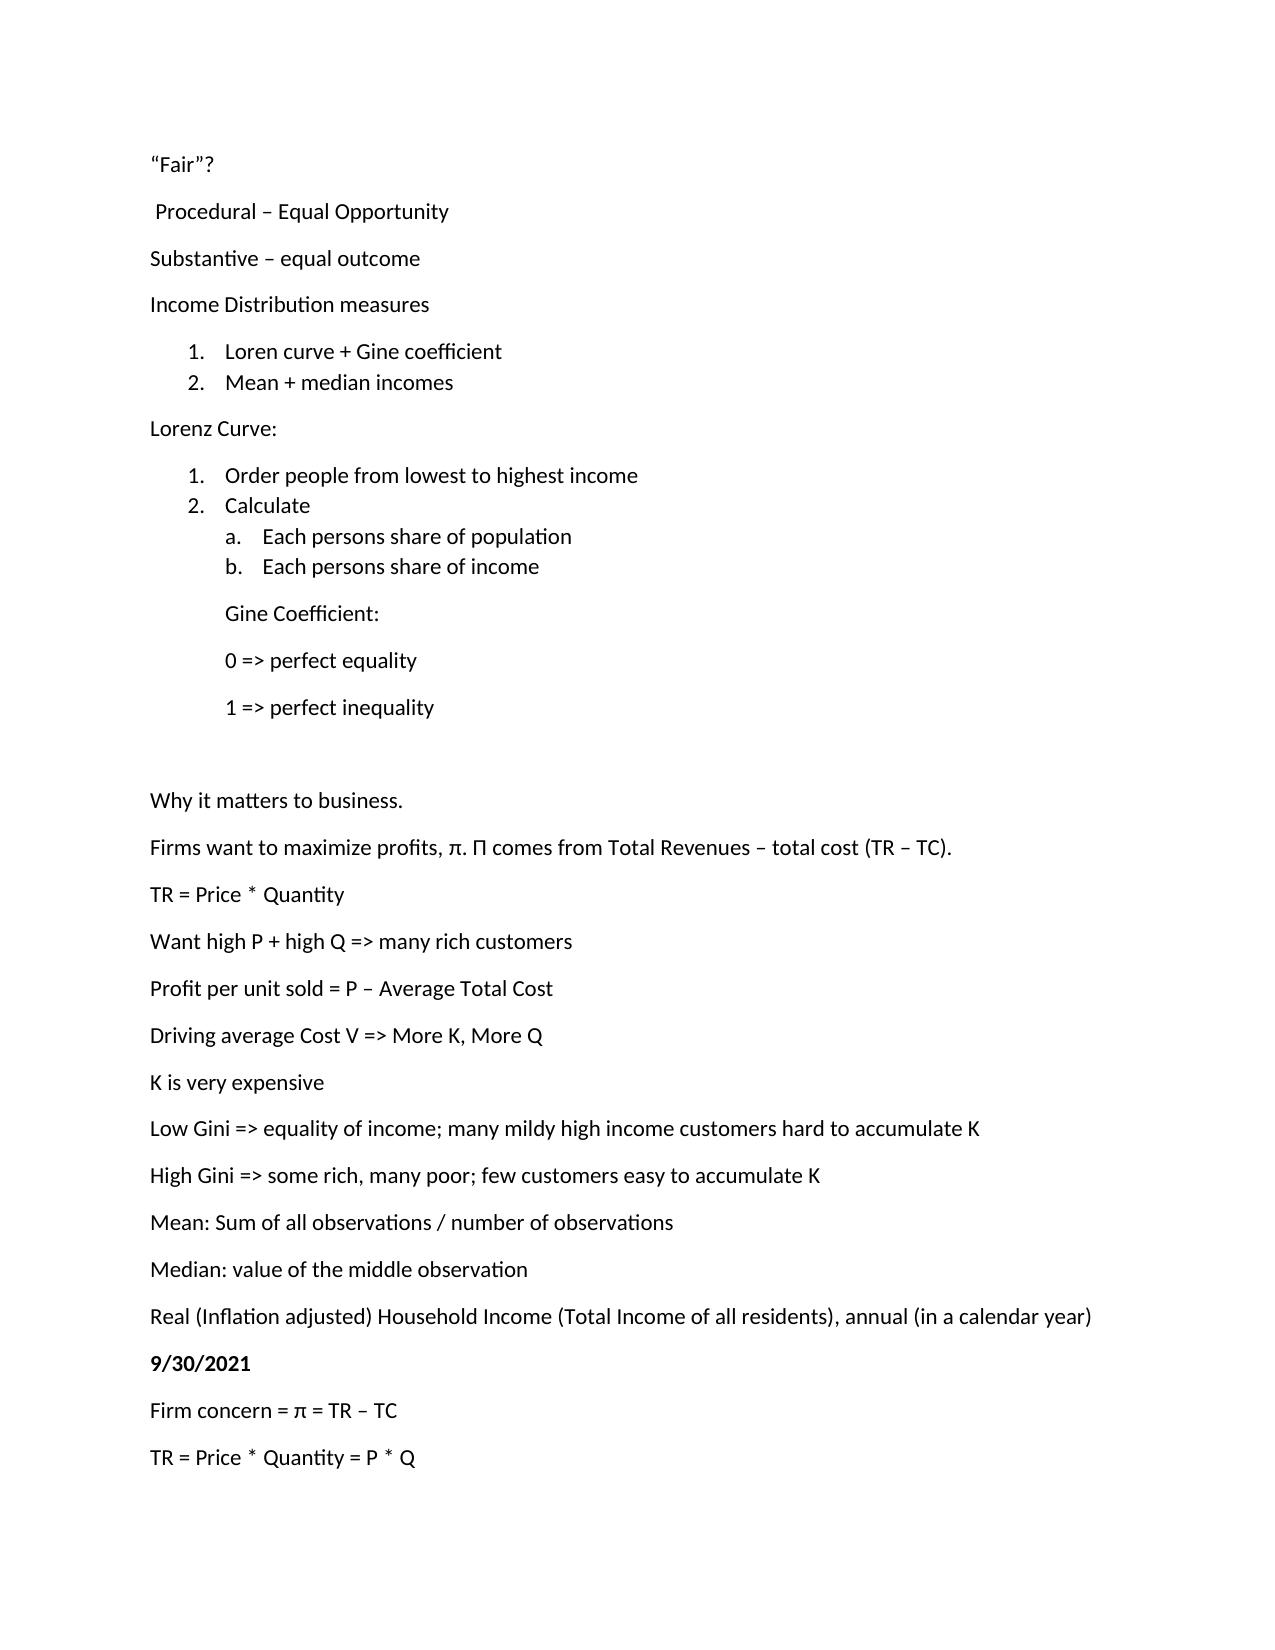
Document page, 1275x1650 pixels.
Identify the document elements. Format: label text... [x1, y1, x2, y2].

text Firm concern = π = TR – TC [150, 1396, 1125, 1424]
text TR = Price * Quantity [150, 880, 1125, 908]
text “Fair”? [150, 150, 1125, 178]
text Low Gini => equality of income; many mildy high income customers hard to accumulate K [150, 1114, 1125, 1143]
text Gine Coefficient: [225, 599, 1125, 627]
text High Gini => some rich, many poor; few customers easy to accumulate K [150, 1161, 1125, 1189]
list Calculate [187, 492, 1125, 520]
list Loren curve + Gine coefficient [187, 337, 1125, 366]
text Mean: Sum of all observations / number of observations [150, 1208, 1125, 1236]
text K is very expensive [150, 1068, 1125, 1096]
text Why it matters to business. [150, 786, 1125, 814]
list Each persons share of income [225, 552, 1125, 580]
text 0 => perfect equality [225, 646, 1125, 674]
text Driving average Cost V => More K, More Q [150, 1021, 1125, 1049]
list Order people from lowest to highest income [187, 461, 1125, 489]
text Firms want to maximize profits, π. Π comes from Total Revenues – total cost (TR – TC). [150, 833, 1125, 861]
text Real (Inflation adjusted) Household Income (Total Income of all residents), annual (in a calendar year) [150, 1302, 1125, 1330]
text TR = Price * Quantity = P * Q [150, 1443, 1125, 1471]
list Mean + median incomes [187, 368, 1125, 396]
list Each persons share of population [225, 522, 1125, 550]
text Want high P + high Q => many rich customers [150, 927, 1125, 955]
text 1 => perfect inequality [225, 693, 1125, 721]
text Substantive – equal outcome [150, 244, 1125, 272]
text 9/30/2021 [150, 1349, 1125, 1377]
text Lorenz Curve: [150, 414, 1125, 443]
text Procedural – Equal Opportunity [150, 197, 1125, 225]
text Median: value of the middle observation [150, 1255, 1125, 1283]
text Profit per unit sold = P – Average Total Cost [150, 974, 1125, 1002]
text Income Distribution measures [150, 291, 1125, 319]
